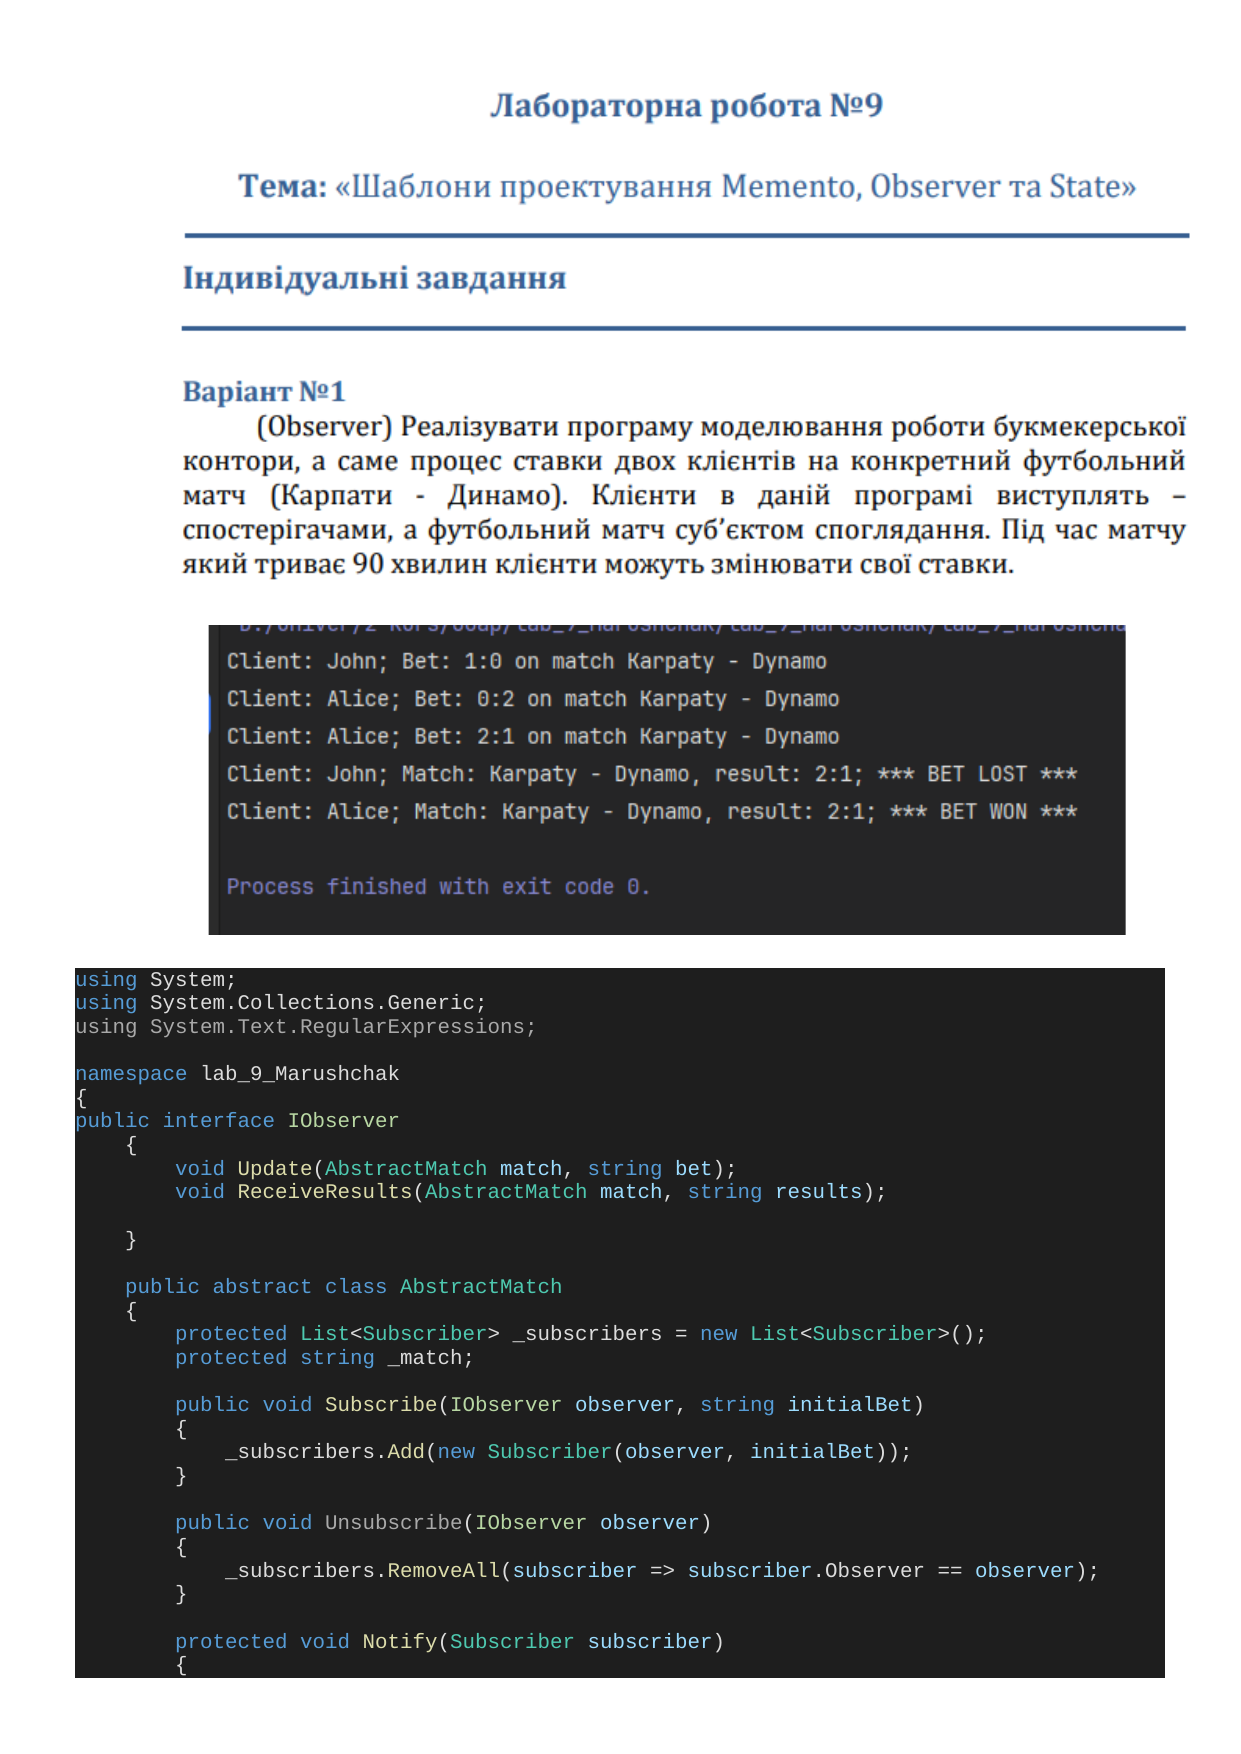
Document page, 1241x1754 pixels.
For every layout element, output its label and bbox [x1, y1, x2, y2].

picture [208, 625, 1126, 935]
picture [168, 75, 1208, 592]
text [75, 968, 1165, 1678]
